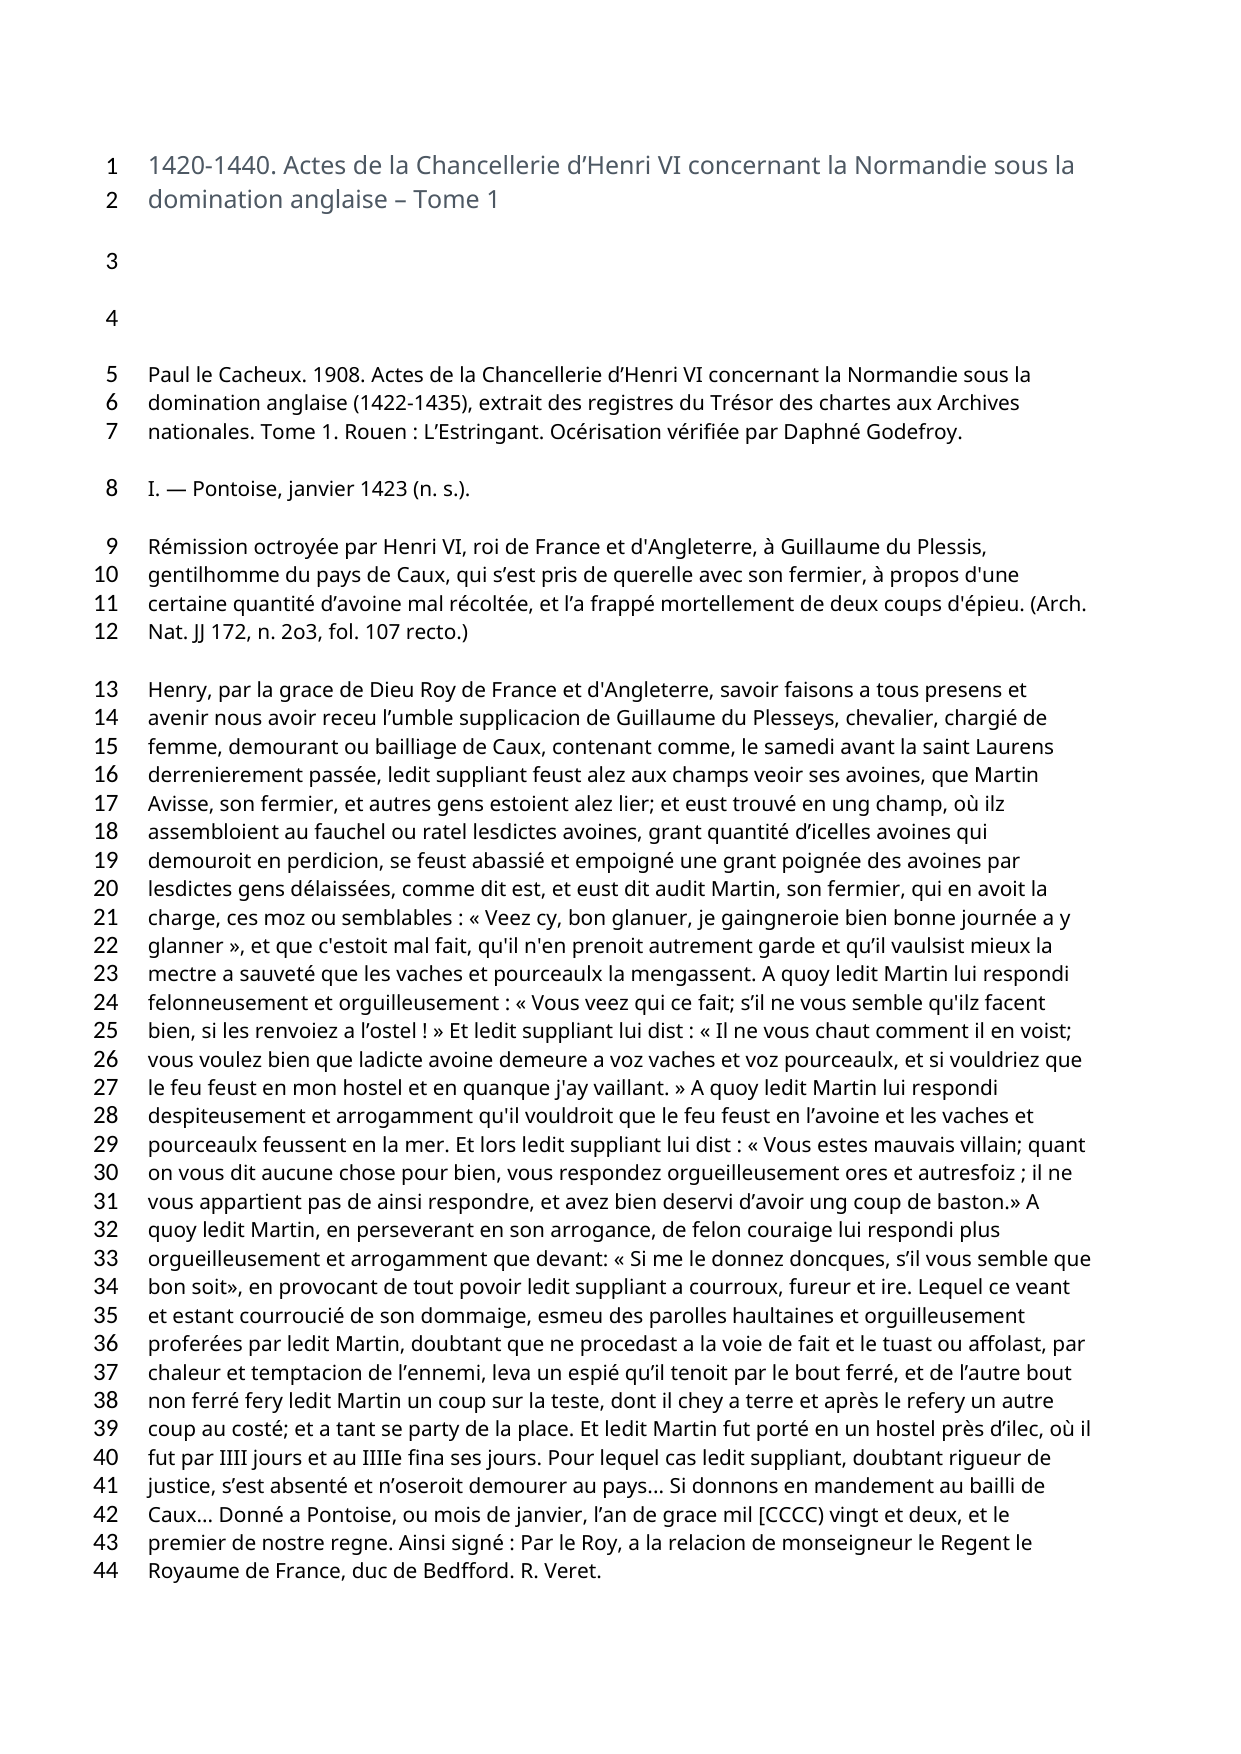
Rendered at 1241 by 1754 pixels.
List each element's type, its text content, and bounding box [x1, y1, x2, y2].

text Paul le Cacheux. 1908. Actes de la Chancellerie d’Henri VI concernant la Normandie sous la domination anglaise (1422-1435), extrait des registres du Trésor des chartes aux Archives nationales. Tome 1. Rouen : L’Estringant. Océrisation vérifiée par Daphné Godefroy. [148, 360, 1093, 445]
text 1420-1440. Actes de la Chancellerie d’Henri VI concernant la Normandie sous la domination anglaise – Tome 1 [501, 148, 1093, 216]
text Rémission octroyée par Henri VI, roi de France et d'Angleterre, à Guillaume du Plessis, gentilhomme du pays de Caux, qui s’est pris de querelle avec son fermier, à propos d'une certaine quantité d’avoine mal récoltée, et l’a frappé mortellement de deux coups d'épieu. (Arch. Nat. JJ 172, n. 2o3, fol. 107 recto.) [148, 532, 1093, 646]
text Henry, par la grace de Dieu Roy de France et d'Angleterre, savoir faisons a tous presens et avenir nous avoir receu l’umble supplicacion de Guillaume du Plesseys, chevalier, chargié de femme, demourant ou bailliage de Caux, contenant comme, le samedi avant la saint Laurens derrenierement passée, ledit suppliant feust alez aux champs veoir ses avoines, que Martin Avisse, son fermier, et autres gens estoient alez lier; et eust trouvé en ung champ, où ilz assembloient au fauchel ou ratel lesdictes avoines, grant quantité d’icelles avoines qui demouroit en perdicion, se feust abassié et empoigné une grant poignée des avoines par lesdictes gens délaissées, comme dit est, et eust dit audit Martin, son fermier, qui en avoit la charge, ces moz ou semblables : « Veez cy, bon glanuer, je gaingneroie bien bonne journée a y glanner », et que c'estoit mal fait, qu'il n'en prenoit autrement garde et qu’il vaulsist mieux la mectre a sauveté que les vaches et pourceaulx la mengassent. A quoy ledit Martin lui respondi felonneusement et orguilleusement : « Vous veez qui ce fait; s’il ne vous semble qu'ilz facent bien, si les renvoiez a l’ostel ! » Et ledit suppliant lui dist : « Il ne vous chaut comment il en voist; vous voulez bien que ladicte avoine demeure a voz vaches et voz pourceaulx, et si vouldriez que le feu feust en mon hostel et en quanque j'ay vaillant. » A quoy ledit Martin lui respondi despiteusement et arrogamment qu'il vouldroit que le feu feust en l’avoine et les vaches et pourceaulx feussent en la mer. Et lors ledit suppliant lui dist : « Vous estes mauvais villain; quant on vous dit aucune chose pour bien, vous respondez orgueilleusement ores et autresfoiz ; il ne vous appartient pas de ainsi respondre, et avez bien deservi d’avoir ung coup de baston.» A quoy ledit Martin, en perseverant en son arrogance, de felon couraige lui respondi plus orgueilleusement et arrogamment que devant: « Si me le donnez doncques, s’il vous semble que bon soit», en provocant de tout povoir ledit suppliant a courroux, fureur et ire. Lequel ce veant et estant courroucié de son dommaige, esmeu des parolles haultaines et orguilleusement proferées par ledit Martin, doubtant que ne procedast a la voie de fait et le tuast ou affolast, par chaleur et temptacion de l’ennemi, leva un espié qu’il tenoit par le bout ferré, et de l’autre bout non ferré fery ledit Martin un coup sur la teste, dont il chey a terre et après le refery un autre coup au costé; et a tant se party de la place. Et ledit Martin fut porté en un hostel près d’ilec, où il fut par IIII jours et au IIIIe fina ses jours. Pour lequel cas ledit suppliant, doubtant rigueur de justice, s’est absenté et n’oseroit demourer au pays... Si donnons en mandement au bailli de Caux... Donné a Pontoise, ou mois de janvier, l’an de grace mil [CCCC) vingt et deux, et le premier de nostre regne. Ainsi signé : Par le Roy, a la relacion de monseigneur le Regent le Royaume de France, duc de Bedfford. R. Veret. [148, 675, 1093, 1585]
text I. — Pontoise, janvier 1423 (n. s.). [148, 474, 1093, 503]
